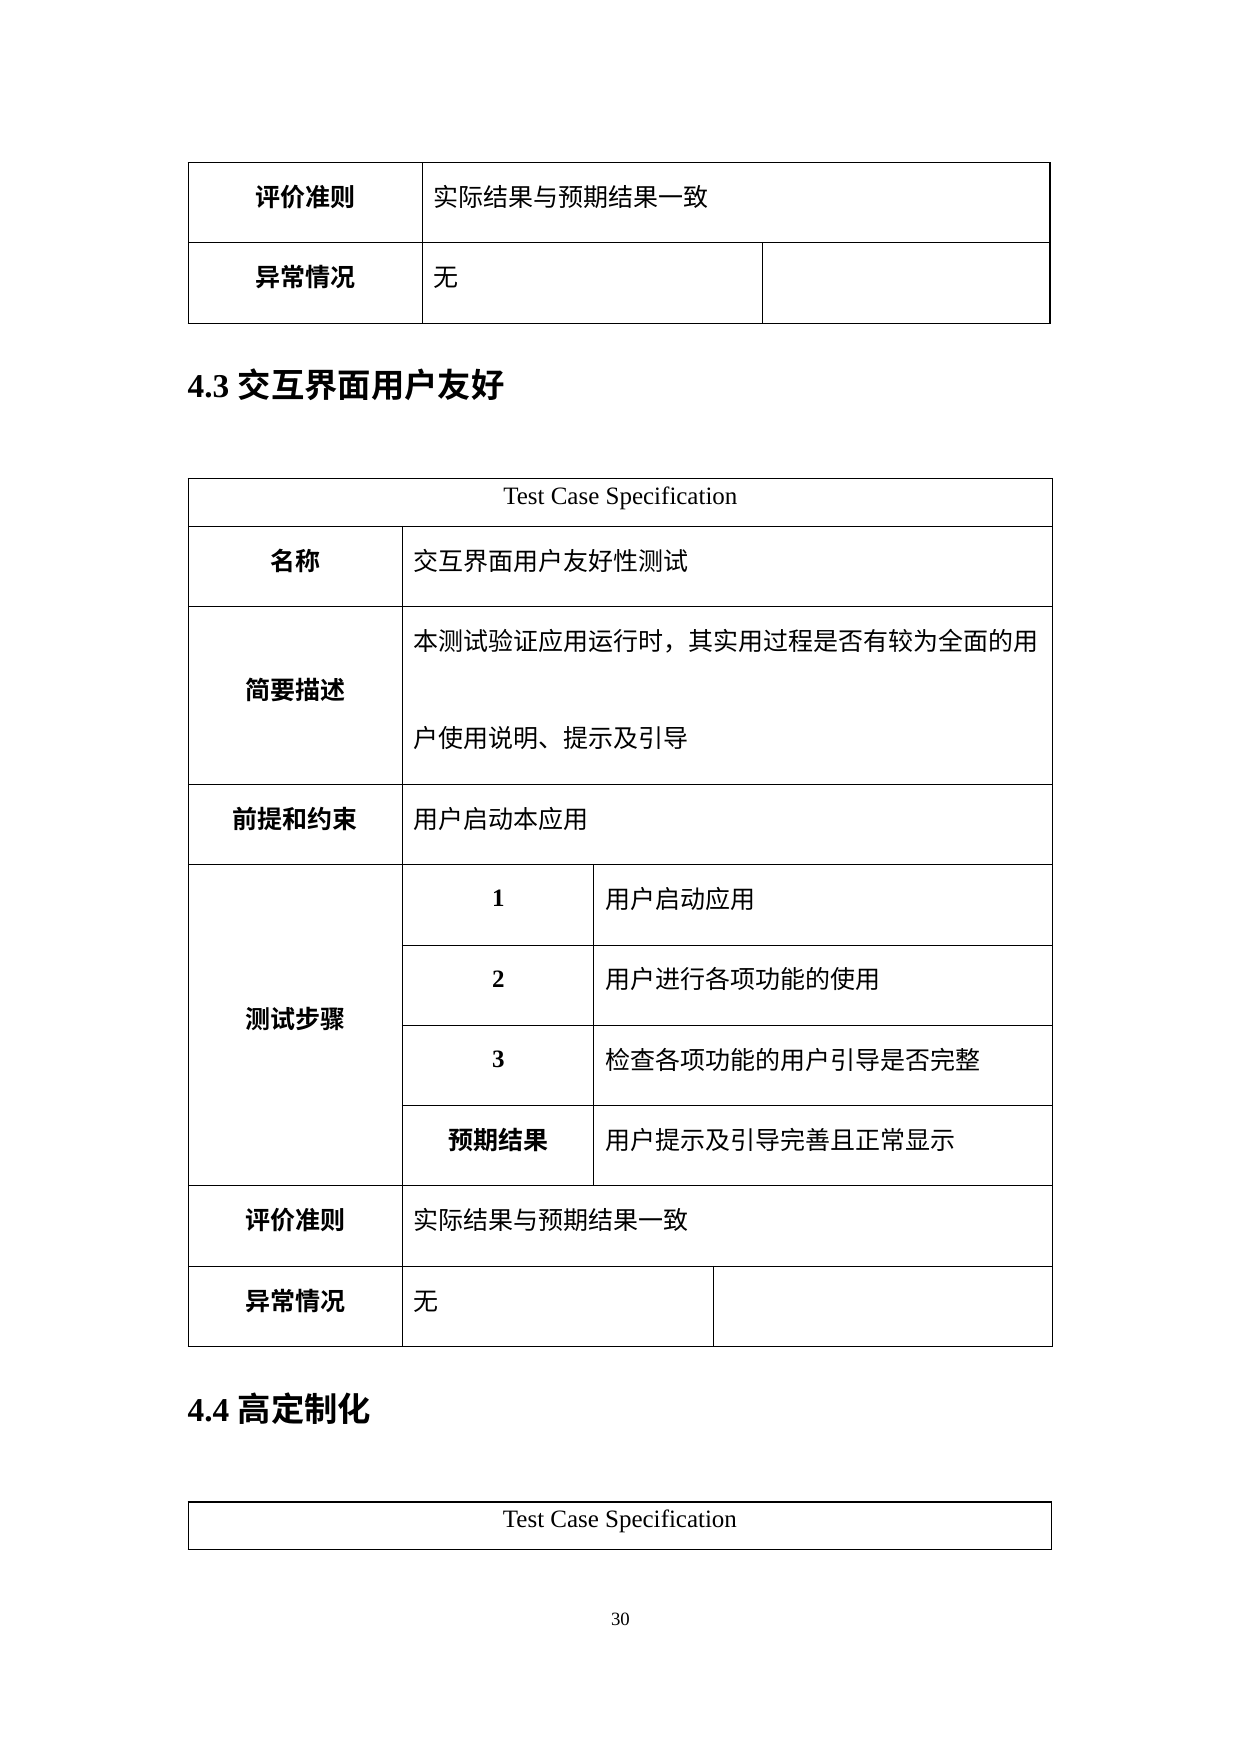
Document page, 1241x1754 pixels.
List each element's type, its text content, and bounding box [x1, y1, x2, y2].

table_cell 无 [423, 243, 762, 323]
table_cell 评价准则 [189, 163, 422, 242]
subtitle 4.4 高定制化 [187, 1374, 1053, 1439]
table_cell 简要描述 [189, 607, 402, 784]
table_cell 用户启动应用 [594, 865, 1052, 944]
table_header Test Case Specification [189, 479, 1052, 526]
table_cell 本测试验证应用运行时，其实用过程是否有较为全面的用户使用说明、提示及引导 [403, 607, 1052, 784]
table_cell 测试步骤 [189, 865, 402, 1185]
table_cell 实际结果与预期结果一致 [423, 163, 1049, 242]
table_cell 3 [403, 1026, 593, 1105]
subtitle 4.3 交互界面用户友好 [187, 351, 1053, 416]
table_cell 实际结果与预期结果一致 [403, 1186, 1052, 1266]
table_cell 检查各项功能的用户引导是否完整 [594, 1026, 1052, 1105]
table_cell 无 [403, 1267, 713, 1346]
table_cell 2 [403, 946, 593, 1025]
table_cell 异常情况 [189, 243, 422, 323]
table_cell 前提和约束 [189, 785, 402, 864]
table_cell 异常情况 [189, 1267, 402, 1346]
table_cell 名称 [189, 527, 402, 606]
table_cell 1 [403, 865, 593, 944]
table_cell 用户启动本应用 [403, 785, 1052, 864]
table_cell 用户提示及引导完善且正常显示 [594, 1106, 1052, 1185]
table_cell [763, 243, 1049, 323]
table_cell [714, 1267, 1052, 1346]
table_cell 用户进行各项功能的使用 [594, 946, 1052, 1025]
table_cell 交互界面用户友好性测试 [403, 527, 1052, 606]
table_header Test Case Specification [189, 1503, 1051, 1549]
table_cell 预期结果 [403, 1106, 593, 1185]
table_cell 评价准则 [189, 1186, 402, 1266]
